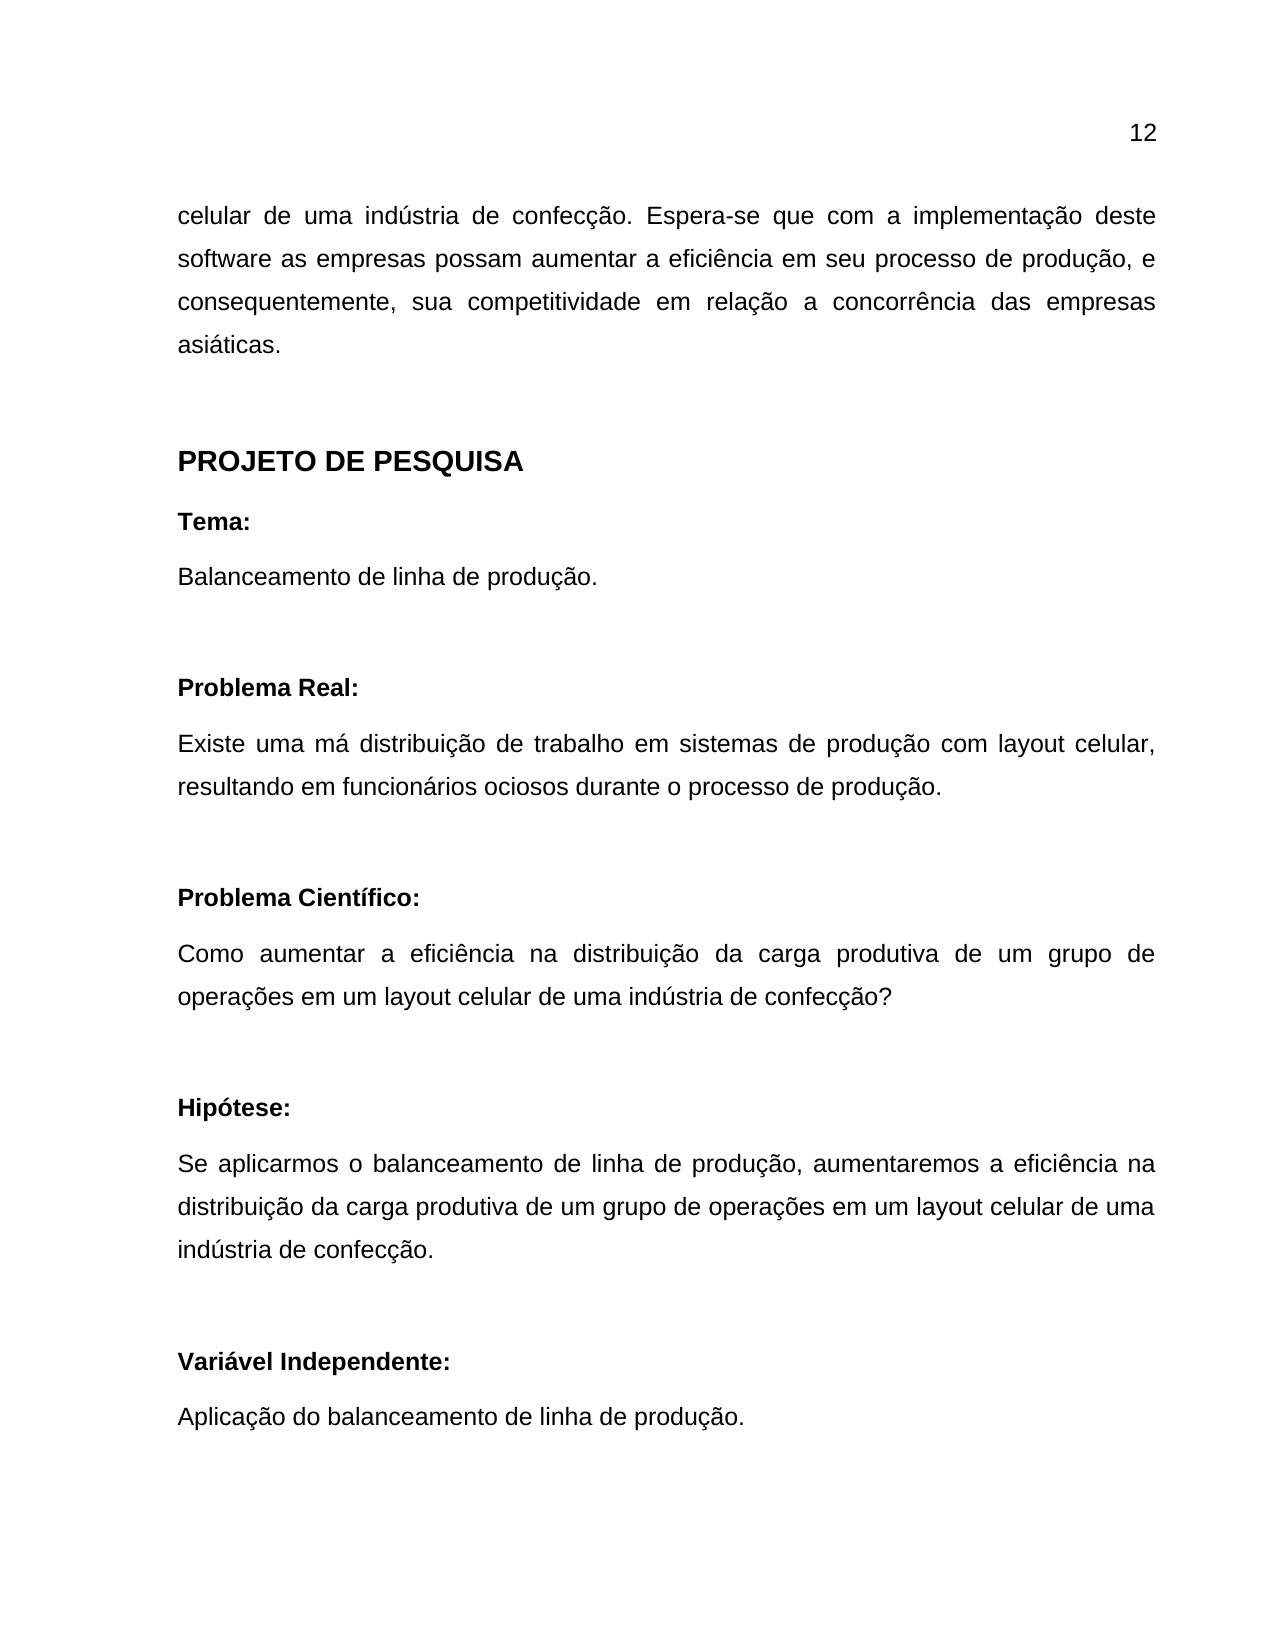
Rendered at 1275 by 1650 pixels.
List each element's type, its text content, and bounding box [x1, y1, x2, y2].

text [177, 201, 1157, 359]
text Aplicação do balanceamento de linha de produção. [177, 1402, 1157, 1431]
text Existe uma má distribuição de trabalho em sistemas de produção com layout celular, resultando em funcionários ociosos durante o processo de produção. [177, 729, 1157, 801]
text projeto de pesquisa [177, 444, 1157, 477]
text Tema: [177, 507, 1157, 535]
text Problema Real: [177, 673, 1157, 702]
text Variável Independente: [177, 1347, 1157, 1375]
text Problema Científico: [177, 883, 1157, 912]
text Hipótese: [177, 1093, 1157, 1122]
text Se aplicarmos o balanceamento de linha de produção, aumentaremos a eficiência na distribuição da carga produtiva de um grupo de operações em um layout celular de uma indústria de confecção. [177, 1149, 1157, 1264]
text Balanceamento de linha de produção. [177, 562, 1157, 591]
text Como aumentar a eficiência na distribuição da carga produtiva de um grupo de operações em um layout celular de uma indústria de confecção? [177, 939, 1157, 1011]
